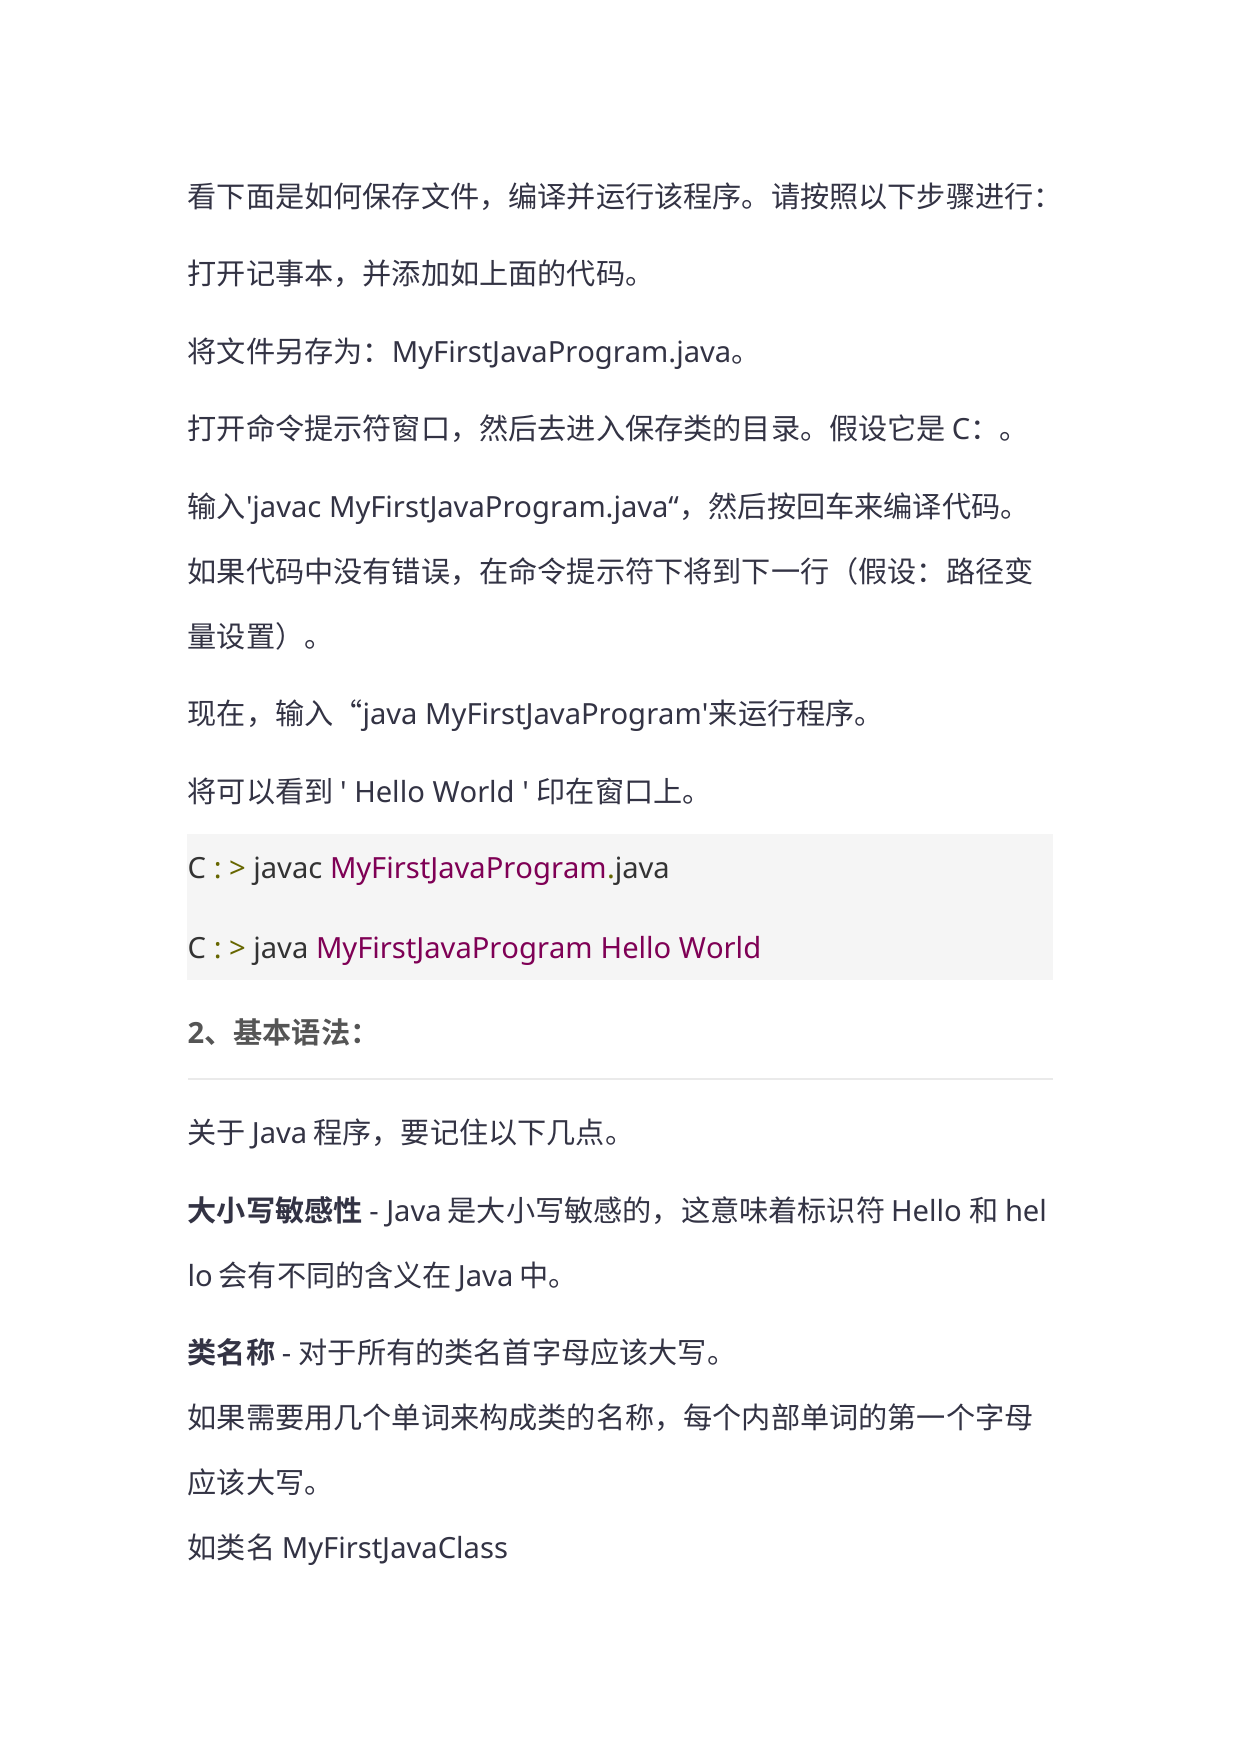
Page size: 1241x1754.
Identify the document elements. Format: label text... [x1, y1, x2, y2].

subtitle 2、基本语法： [187, 999, 1053, 1080]
text 大小写敏感性 - Java是大小写敏感的，这意味着标识符Hello 和 hello会有不同的含义在Java中。 [187, 1176, 1053, 1306]
text C : > javac MyFirstJavaProgram.java [187, 834, 1053, 899]
text 将可以看到 ' Hello World ' 印在窗口上。 [187, 757, 1053, 822]
text 打开命令提示符窗口，然后去进入保存类的目录。假设它是C：。 [187, 394, 1053, 459]
text 现在，输入“java MyFirstJavaProgram'来运行程序。 [187, 679, 1053, 744]
text 类名称 - 对于所有的类名首字母应该大写。 如果需要用几个单词来构成类的名称，每个内部单词的第一个字母应该大写。 如类名 MyFirstJavaClass [187, 1319, 1053, 1579]
text 将文件另存为：MyFirstJavaProgram.java。 [187, 317, 1053, 382]
text 看下面是如何保存文件，编译并运行该程序。请按照以下步骤进行： [187, 162, 1053, 227]
text 输入'javac MyFirstJavaProgram.java“，然后按回车来编译代码。如果代码中没有错误，在命令提示符下将到下一行（假设：路径变量设置）。 [187, 472, 1053, 667]
text 关于Java程序，要记住以下几点。 [187, 1099, 1053, 1164]
text 打开记事本，并添加如上面的代码。 [187, 239, 1053, 304]
text C : > java MyFirstJavaProgram Hello World [187, 915, 1053, 980]
